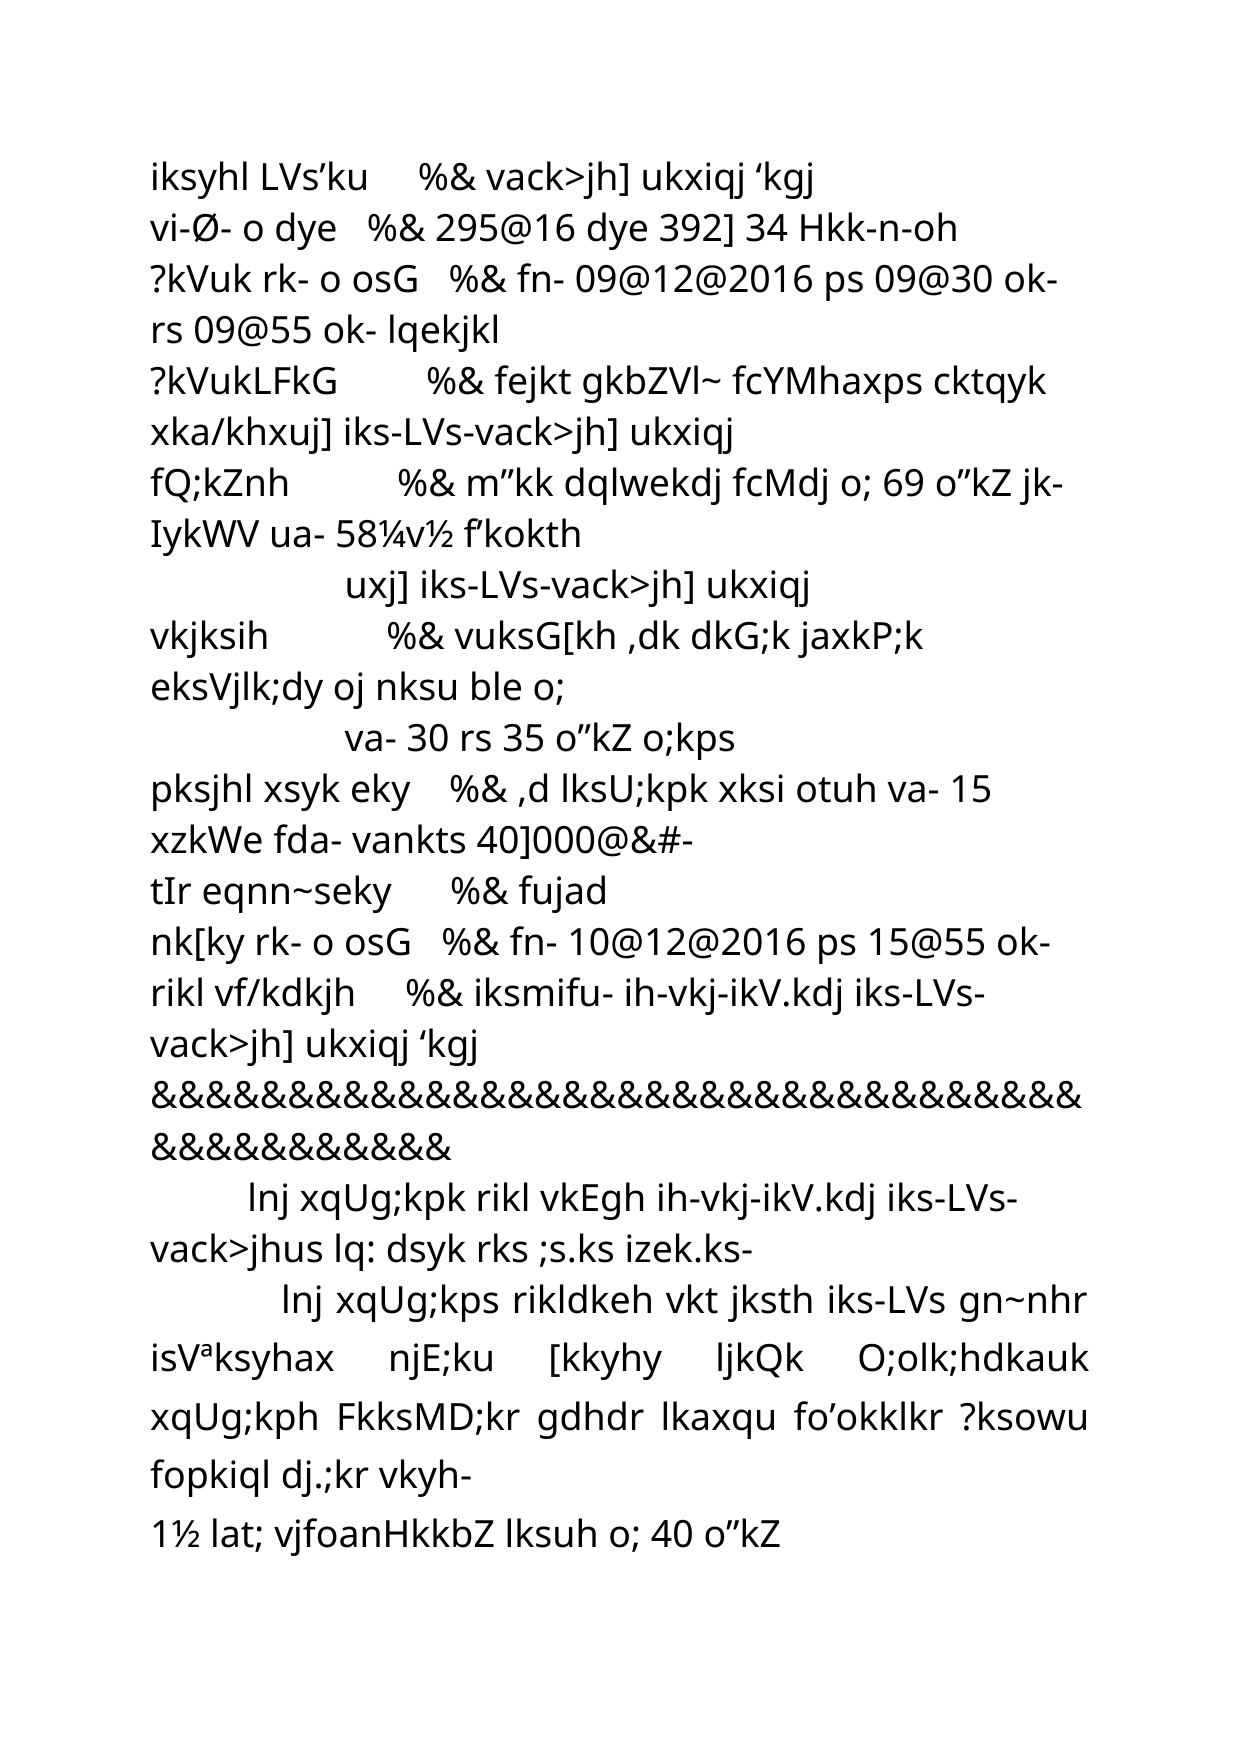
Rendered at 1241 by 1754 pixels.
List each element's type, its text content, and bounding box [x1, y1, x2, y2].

text iksyhl LVs’ku %& vack>jh] ukxiqj ‘kgj [150, 150, 1090, 201]
text vkjksih %& vuksG[kh ,dk dkG;k jaxkP;k eksVjlk;dy oj nksu ble o; [150, 609, 1090, 711]
text rikl vf/kdkjh %& iksmifu- ih-vkj-ikV.kdj iks-LVs-vack>jh] ukxiqj ‘kgj [150, 967, 1090, 1069]
text ?kVuk rk- o osG %& fn- 09@12@2016 ps 09@30 ok- rs 09@55 ok- lqekjkl [150, 252, 1090, 354]
text fQ;kZnh %& m”kk dqlwekdj fcMdj o; 69 o”kZ jk- IykWV ua- 58¼v½ f’kokth [150, 456, 1090, 558]
text pksjhl xsyk eky %& ,d lksU;kpk xksi otuh va- 15 xzkWe fda- vankts 40]000@&#- [150, 762, 1090, 864]
text nk[ky rk- o osG %& fn- 10@12@2016 ps 15@55 ok- [150, 916, 1090, 967]
text tIr eqnn~seky %& fujad [150, 864, 1090, 916]
text ?kVukLFkG %& fejkt gkbZVl~ fcYMhaxps cktqyk xka/khxuj] iks-LVs-vack>jh] ukxiqj [150, 354, 1090, 456]
text vi-Ø- o dye %& 295@16 dye 392] 34 Hkk-n-oh [150, 201, 1090, 252]
text 1½ lat; vjfoanHkkbZ lksuh o; 40 o”kZ [150, 1507, 1090, 1558]
text lnj xqUg;kps rikldkeh vkt jksth iks-LVs gn~nhr isVªksyhax njE;ku [kkyhy ljkQk O;olk;hdkauk xqUg;kph FkksMD;kr gdhdr lkaxqu fo’okklkr ?ksowu fopkiql dj.;kr vkyh- [150, 1273, 1090, 1500]
text uxj] iks-LVs-vack>jh] ukxiqj [150, 558, 1090, 609]
text &&&&&&&&&&&&&&&&&&&&&&&&&&&&&&&&&&&&&&&&&&&&& [150, 1069, 1090, 1171]
text va- 30 rs 35 o”kZ o;kps [150, 711, 1090, 762]
text lnj xqUg;kpk rikl vkEgh ih-vkj-ikV.kdj iks-LVs-vack>jhus lq: dsyk rks ;s.ks izek.ks- [150, 1171, 1090, 1273]
